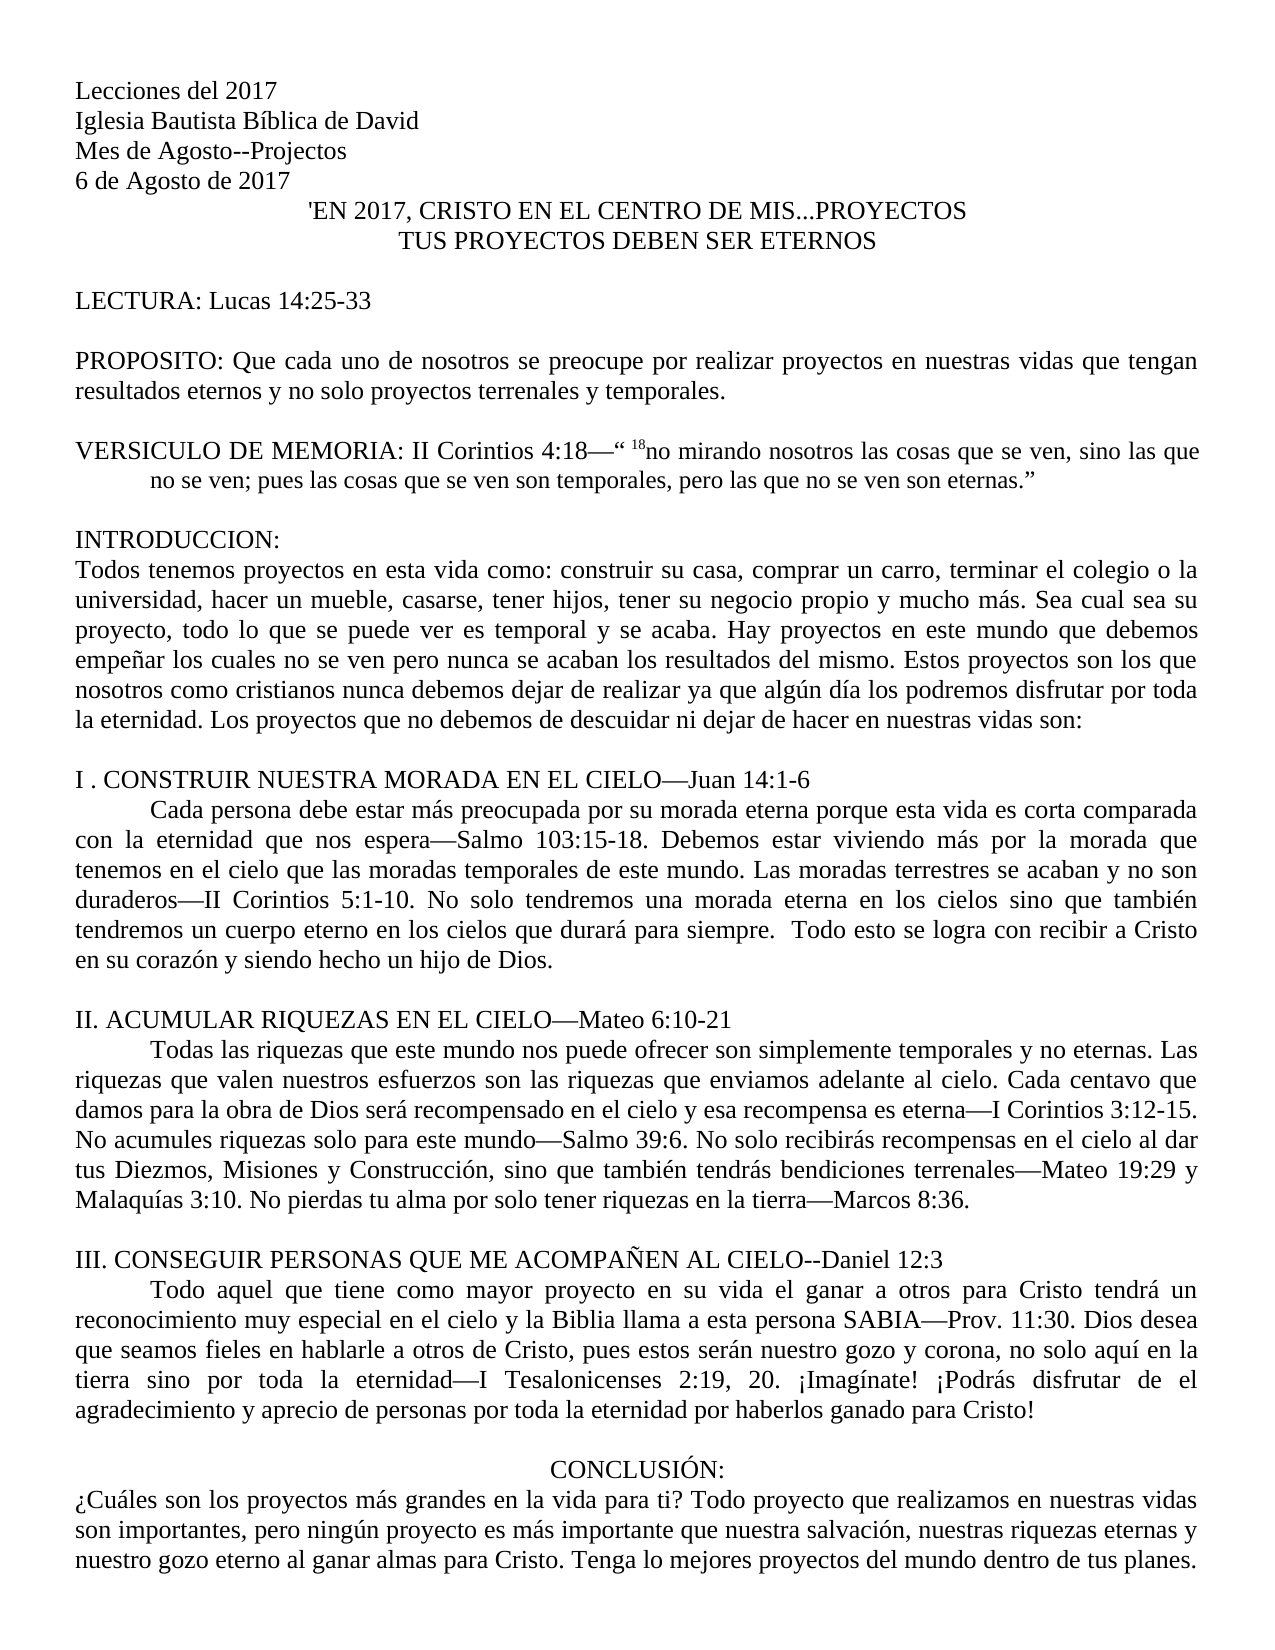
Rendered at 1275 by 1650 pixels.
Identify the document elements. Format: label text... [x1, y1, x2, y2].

text I . CONSTRUIR NUESTRA MORADA EN EL CIELO—Juan 14:1-6 [75, 764, 1200, 794]
text Cada persona debe estar más preocupada por su morada eterna porque esta vida es corta comparada con la eternidad que nos espera—Salmo 103:15-18. Debemos estar viviendo más por la morada que tenemos en el cielo que las moradas temporales de este mundo. Las moradas terrestres se acaban y no son duraderos—II Corintios 5:1-10. No solo tendremos una morada eterna en los cielos sino que también tendremos un cuerpo eterno en los cielos que durará para siempre. Todo esto se logra con recibir a Cristo en su corazón y siendo hecho un hijo de Dios. [75, 794, 1200, 974]
text INTRODUCCION: Todos tenemos proyectos en esta vida como: construir su casa, comprar un carro, terminar el colegio o la universidad, hacer un mueble, casarse, tener hijos, tener su negocio propio y mucho más. Sea cual sea su proyecto, todo lo que se puede ver es temporal y se acaba. Hay proyectos en este mundo que debemos empeñar los cuales no se ven pero nunca se acaban los resultados del mismo. Estos proyectos son los que nosotros como cristianos nunca debemos dejar de realizar ya que algún día los podremos disfrutar por toda la eternidad. Los proyectos que no debemos de descuidar ni dejar de hacer en nuestras vidas son: [75, 524, 1200, 734]
text II. ACUMULAR RIQUEZAS EN EL CIELO—Mateo 6:10-21 [75, 1004, 1200, 1034]
text 6 de Agosto de 2017 [75, 165, 1200, 195]
text CONCLUSIÓN: [75, 1454, 1200, 1484]
text 'EN 2017, CRISTO EN EL CENTRO DE MIS...PROYECTOS [75, 195, 1200, 225]
text Lecciones del 2017 Iglesia Bautista Bíblica de David Mes de Agosto--Projectos [75, 75, 1200, 165]
text TUS PROYECTOS DEBEN SER ETERNOS [75, 225, 1200, 255]
text PROPOSITO: Que cada uno de nosotros se preocupe por realizar proyectos en nuestras vidas que tengan resultados eternos y no solo proyectos terrenales y temporales. [75, 345, 1200, 405]
text No acumules riquezas solo para este mundo—Salmo 39:6. No solo recibirás recompensas en el cielo al dar tus Diezmos, Misiones y Construcción, sino que también tendrás bendiciones terrenales—Mateo 19:29 y Malaquías 3:10. No pierdas tu alma por solo tener riquezas en la tierra—Marcos 8:36. [75, 1124, 1200, 1214]
text VERSICULO DE MEMORIA: II Corintios 4:18—“ 18no mirando nosotros las cosas que se ven, sino las que no se ven; pues las cosas que se ven son temporales, pero las que no se ven son eternas.” [75, 435, 1200, 494]
text III. CONSEGUIR PERSONAS QUE ME ACOMPAÑEN AL CIELO--Daniel 12:3 [75, 1244, 1200, 1274]
text ¿Cuáles son los proyectos más grandes en la vida para ti? Todo proyecto que realizamos en nuestras vidas son importantes, pero ningún proyecto es más importante que nuestra salvación, nuestras riquezas eternas y nuestro gozo eterno al ganar almas para Cristo. Tenga lo mejores proyectos del mundo dentro de tus planes. [75, 1484, 1200, 1574]
text Todas las riquezas que este mundo nos puede ofrecer son simplemente temporales y no eternas. Las riquezas que valen nuestros esfuerzos son las riquezas que enviamos adelante al cielo. Cada centavo que damos para la obra de Dios será recompensado en el cielo y esa recompensa es eterna—I Corintios 3:12-15. [75, 1034, 1200, 1124]
text LECTURA: Lucas 14:25-33 [75, 285, 1200, 315]
text Todo aquel que tiene como mayor proyecto en su vida el ganar a otros para Cristo tendrá un reconocimiento muy especial en el cielo y llama a esta persona SABIA—Prov. 11:30. Dios desea que seamos fieles en hablarle a otros de Cristo, pues estos serán nuestro gozo y corona, no solo aquí en la tierra sino por toda la eternidad—I Tesalonicenses 2:19, 20. ¡Imagínate! ¡Podrás disfrutar de el agradecimiento y aprecio de personas por toda la eternidad por haberlos ganado para Cristo! [75, 1274, 1200, 1424]
